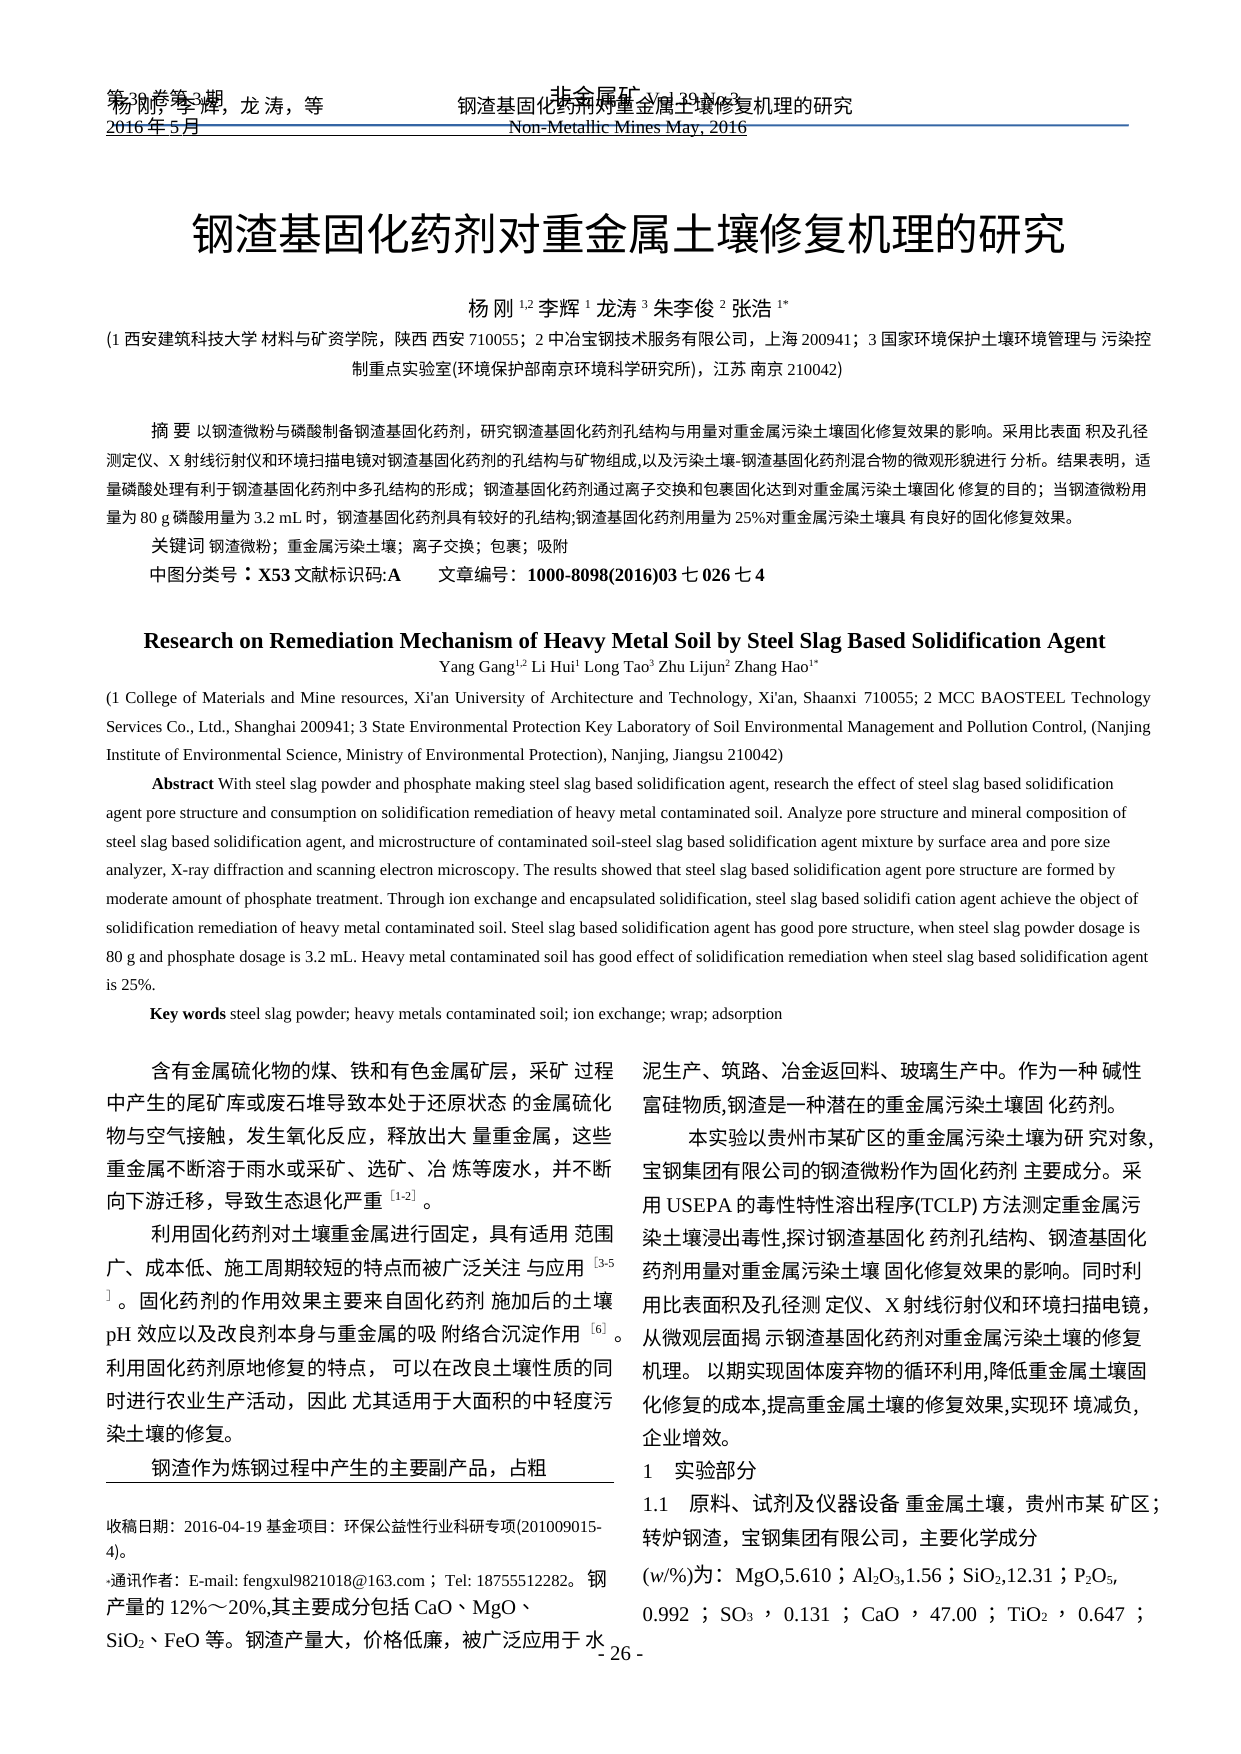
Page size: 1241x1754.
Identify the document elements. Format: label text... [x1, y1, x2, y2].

text 摘 要 以钢渣微粉与磷酸制备钢渣基固化药剂，研究钢渣基固化药剂孔结构与用量对重金属污染土壤固化修复效果的影响。采用比表面 积及孔径测定仪、X射线衍射仪和环境扫描电镜对钢渣基固化药剂的孔结构与矿物组成,以及污染土壤-钢渣基固化药剂混合物的微观形貌进行 分析。结果表明，适量磷酸处理有利于钢渣基固化药剂中多孔结构的形成；钢渣基固化药剂通过离子交换和包裹固化达到对重金属污染土壤固化 修复的目的；当钢渣微粉用量为80 g磷酸用量为3.2 mL时，钢渣基固化药剂具有较好的孔结构;钢渣基固化药剂用量为25%对重金属污染土壤具 有良好的固化修复效果。 [106, 414, 1151, 530]
text 钢渣基固化药剂对重金属土壤修复机理的研究 [106, 199, 1151, 263]
text 第39卷第3期 非金属矿 Vol.39 No.3 [106, 78, 1151, 112]
list 实验部分 [642, 1452, 1151, 1485]
text 中图分类号：X53文献标识码:A 文章编号：1000-8098(2016)03七026七4 [106, 559, 1151, 587]
text Research on Remediation Mechanism of Heavy Metal Soil by Steel Slag Based Solidification Agent [106, 627, 1151, 653]
text 本实验以贵州市某矿区的重金属污染土壤为研 究对象,宝钢集团有限公司的钢渣微粉作为固化药剂 主要成分。采用USEPA的毒性特性溶出程序(TCLP) 方法测定重金属污染土壤浸出毒性,探讨钢渣基固化 药剂孔结构、钢渣基固化药剂用量对重金属污染土壤 固化修复效果的影响。同时利用比表面积及孔径测 定仪、X射线衍射仪和环境扫描电镜，从微观层面揭 示钢渣基固化药剂对重金属污染土壤的修复机理。 以期实现固体废弃物的循环利用,降低重金属土壤固 化修复的成本,提高重金属土壤的修复效果,实现环 境减负,企业增效。 [642, 1119, 1151, 1452]
text 杨 刚1,2 李辉1 龙涛3 朱李俊2 张浩1* [106, 296, 1151, 322]
text (1 College of Materials and Mine resources, Xi'an University of Architecture and Technology, Xi'an, Shaanxi 710055; 2 MCC BAOSTEEL Technology Services Co., Ltd., Shanghai 200941; 3 State Environmental Protection Key Laboratory of Soil Environmental Management and Pollution Control, (Nanjing Institute of Environmental Science, Ministry of Environmental Protection), Nanjing, Jiangsu 210042) [106, 688, 1151, 764]
text 收稿日期：2016-04-19 基金项目：环保公益性行业科研专项(201009015-4)。 [106, 1512, 614, 1563]
text (1 西安建筑科技大学 材料与矿资学院，陕西 西安 710055；2 中冶宝钢技术服务有限公司，上海 200941；3 国家环境保护土壤环境管理与 污染控制重点实验室(环境保护部南京环境科学研究所)，江苏 南京 210042) [106, 322, 1151, 381]
text *通讯作者：E-mail: fengxul9821018@163.com； Tel: 18755512282。 钢产量的12%〜20%,其主要成分包括CaO、MgO、 [106, 1563, 614, 1620]
text 2016年5月 Non-Metallic Mines May, 2016 [106, 112, 1151, 139]
text Key words steel slag powder; heavy metals contaminated soil; ion exchange; wrap; adsorption [106, 1004, 1151, 1023]
list 原料、试剂及仪器设备 重金属土壤，贵州市某 矿区；转炉钢渣，宝钢集团有限公司，主要化学成分 [642, 1485, 1151, 1552]
text 0.992；SO3，0.131；CaO，47.00；TiO2，0.647；MnO，1.801； [642, 1600, 1151, 1627]
text Abstract With steel slag powder and phosphate making steel slag based solidification agent, research the effect of steel slag based solidification agent pore structure and consumption on solidification remediation of heavy metal contaminated soil. Analyze pore structure and mineral composition of steel slag based solidification agent, and microstructure of contaminated soil-steel slag based solidification agent mixture by surface area and pore size analyzer, X-ray diffraction and scanning electron microscopy. The results showed that steel slag based solidification agent pore structure are formed by moderate amount of phosphate treatment. Through ion exchange and encapsulated solidification, steel slag based solidifi cation agent achieve the object of solidification remediation of heavy metal contaminated soil. Steel slag based solidification agent has good pore structure, when steel slag powder dosage is 80 g and phosphate dosage is 3.2 mL. Heavy metal contaminated soil has good effect of solidification remediation when steel slag based solidification agent is 25%. [106, 774, 1151, 994]
text SiO2、FeO 等。钢渣产量大，价格低廉，被广泛应用于 水泥生产、筑路、冶金返回料、玻璃生产中。作为一种 碱性富硅物质,钢渣是一种潜在的重金属污染土壤固 化药剂。 [106, 1620, 614, 1654]
text 关键词 钢渣微粉；重金属污染土壤；离子交换；包裹；吸附 [106, 530, 1151, 559]
text 利用固化药剂对土壤重金属进行固定，具有适用 范围广、成本低、施工周期较短的特点而被广泛关注 与应用［3-5］。固化药剂的作用效果主要来自固化药剂 施加后的土壤 pH 效应以及改良剂本身与重金属的吸 附络合沉淀作用［6］。利用固化药剂原地修复的特点， 可以在改良土壤性质的同时进行农业生产活动，因此 尤其适用于大面积的中轻度污染土壤的修复。 [106, 1215, 614, 1448]
text Yang Gang1,2 Li Hui1 Long Tao3 Zhu Lijun2 Zhang Hao1* [106, 657, 1151, 676]
text 含有金属硫化物的煤、铁和有色金属矿层，采矿 过程中产生的尾矿库或废石堆导致本处于还原状态 的金属硫化物与空气接触，发生氧化反应，释放出大 量重金属，这些重金属不断溶于雨水或采矿、选矿、冶 炼等废水，并不断向下游迁移，导致生态退化严重［1-2］。 [106, 1052, 614, 1215]
text (w/%)为：MgO,5.610；Al2O3,1.56；SiO2,12.31；P2O5, [642, 1558, 1151, 1588]
text SiO2、FeO 等。钢渣产量大，价格低廉，被广泛应用于 水泥生产、筑路、冶金返回料、玻璃生产中。作为一种 碱性富硅物质,钢渣是一种潜在的重金属污染土壤固 化药剂。 [642, 1052, 1151, 1119]
text 钢渣作为炼钢过程中产生的主要副产品，占粗 [106, 1448, 614, 1482]
